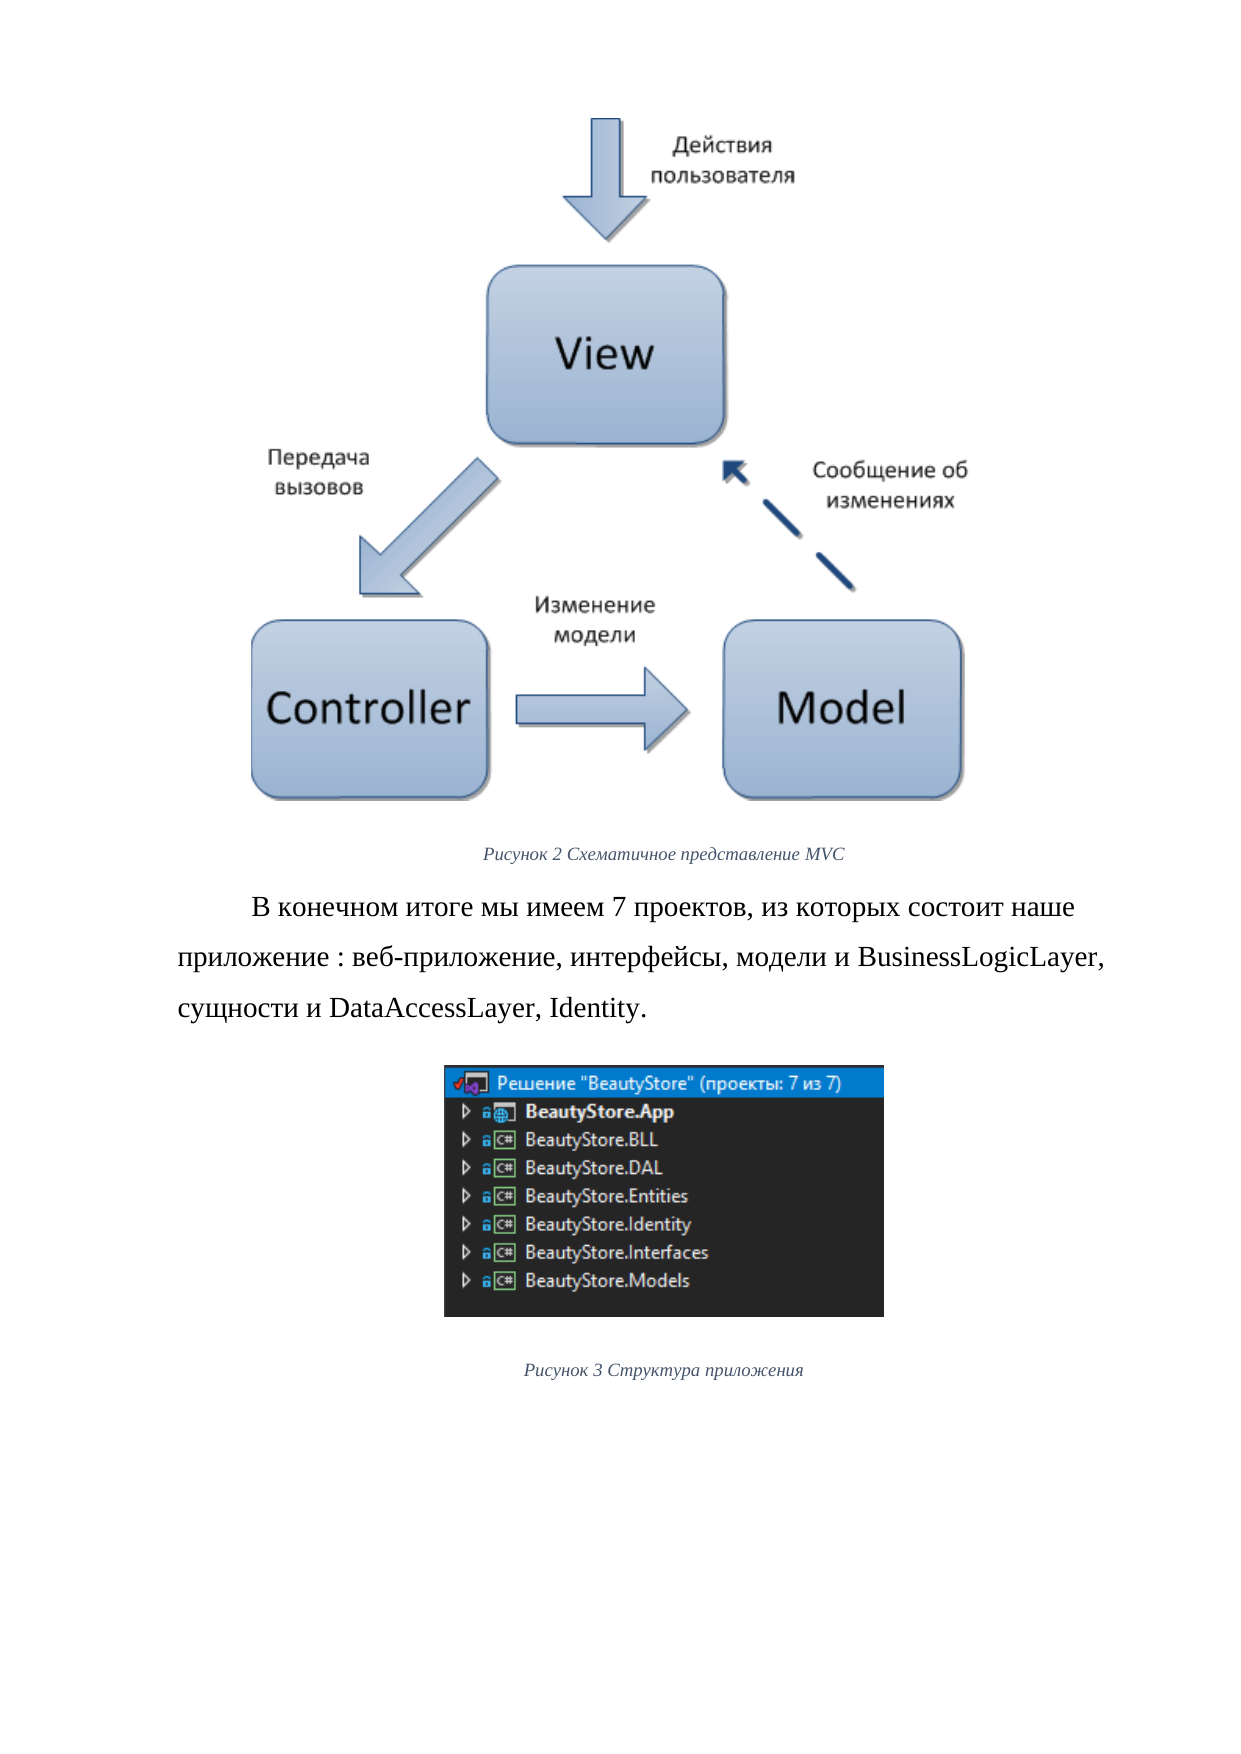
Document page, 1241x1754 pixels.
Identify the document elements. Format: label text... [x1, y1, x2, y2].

picture [444, 1065, 884, 1317]
text В конечном итоге мы имеем 7 проектов, из которых состоит наше приложение : веб-приложение, интерфейсы, модели и BusinessLogicLayer, сущности и DataAccessLayer, Identity. [177, 889, 1152, 1023]
picture [251, 118, 976, 801]
